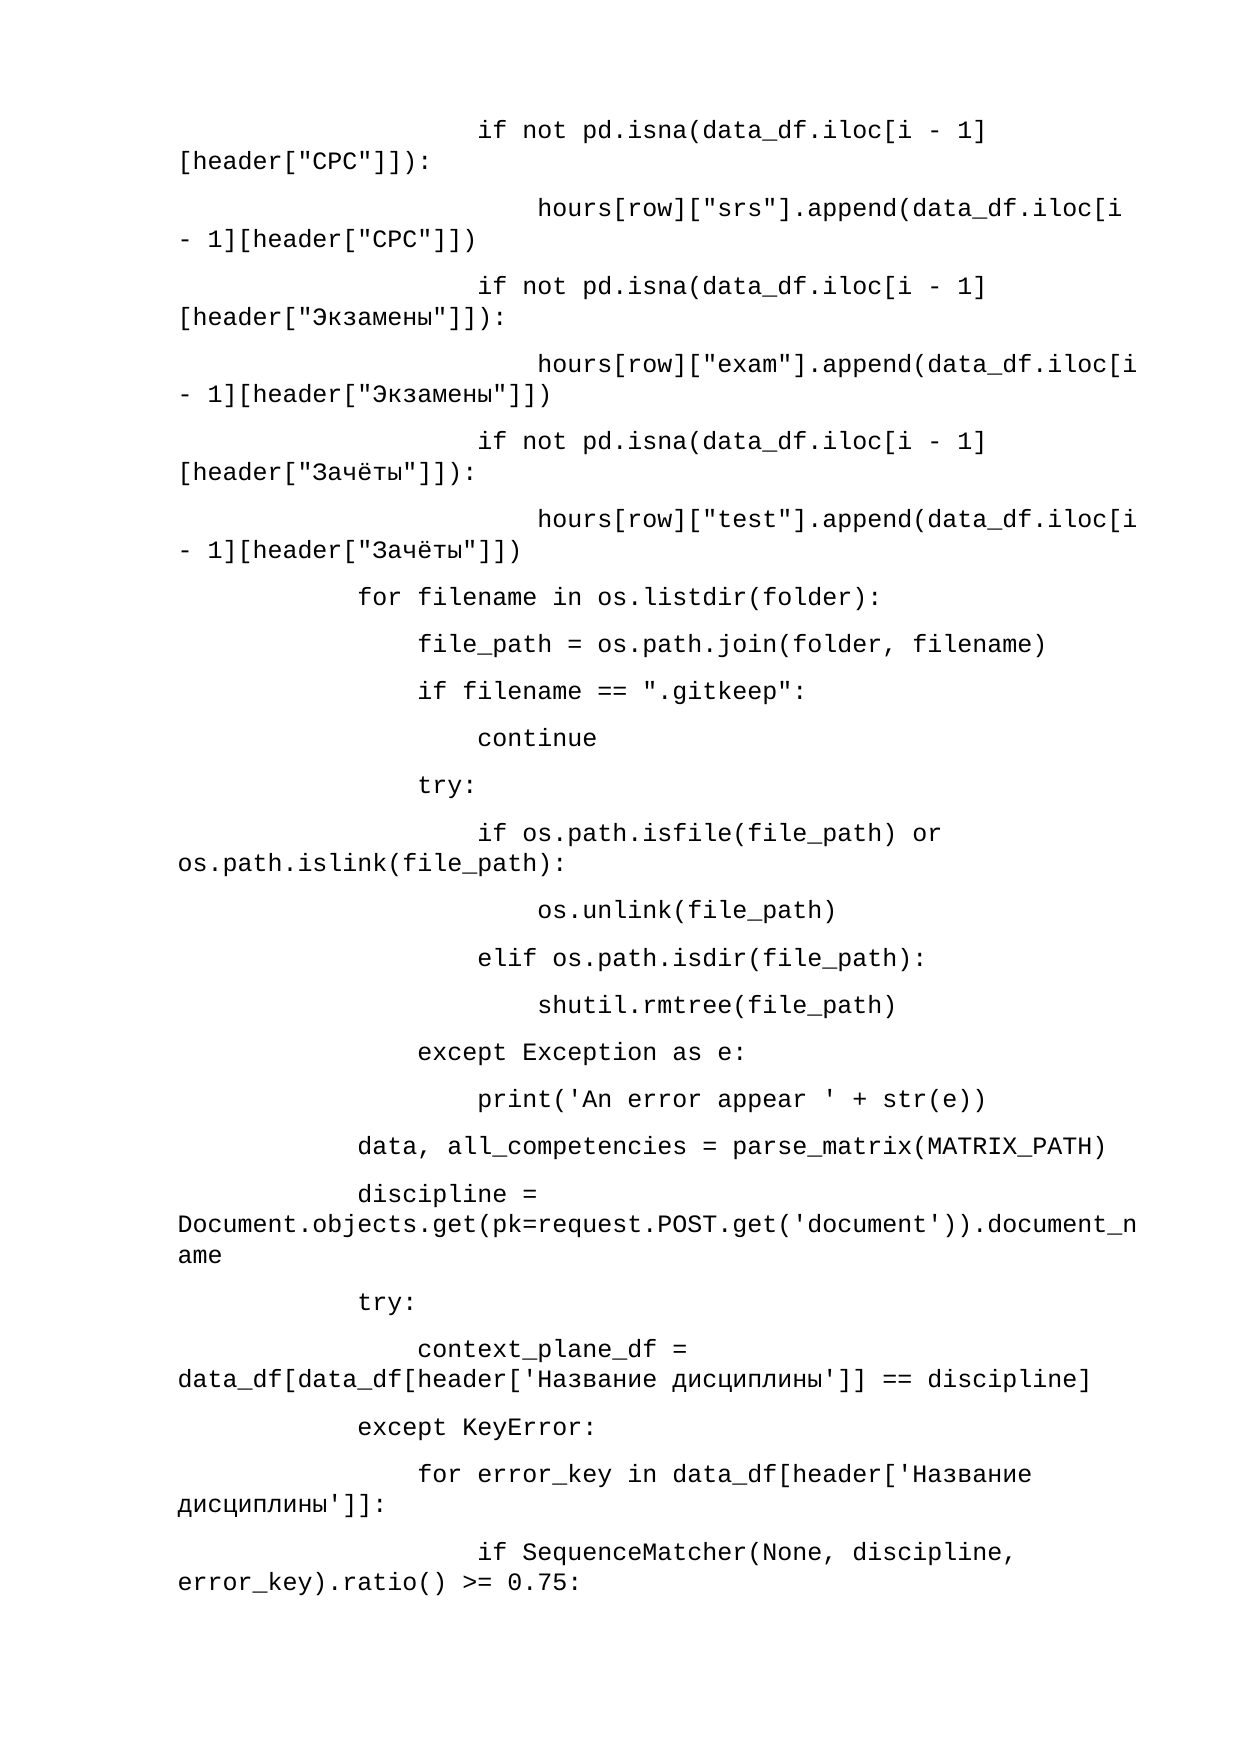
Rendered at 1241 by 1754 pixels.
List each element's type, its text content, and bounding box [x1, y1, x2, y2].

text if os.path.isfile(file_path) or os.path.islink(file_path): [177, 820, 1152, 879]
text if filename == ".gitkeep": [177, 679, 1152, 707]
text if SequenceMatcher(None, discipline, error_key).ratio() >= 0.75: [177, 1539, 1152, 1598]
text discipline = Document.objects.get(pk=request.POST.get('document')).document_name [177, 1181, 1152, 1271]
text file_path = os.path.join(folder, filename) [177, 632, 1152, 660]
text continue [177, 726, 1152, 754]
text for error_key in data_df[header['Название дисциплины']]: [177, 1461, 1152, 1520]
text hours[row]["exam"].append(data_df.iloc[i - 1][header["Экзамены"]]) [177, 351, 1152, 410]
text hours[row]["srs"].append(data_df.iloc[i - 1][header["СРС"]]) [177, 196, 1152, 255]
text if not pd.isna(data_df.iloc[i - 1][header["Экзамены"]]): [177, 273, 1152, 332]
text try: [177, 773, 1152, 801]
text if not pd.isna(data_df.iloc[i - 1][header["СРС"]]): [177, 118, 1152, 177]
text os.unlink(file_path) [177, 898, 1152, 926]
text if not pd.isna(data_df.iloc[i - 1][header["Зачёты"]]): [177, 429, 1152, 488]
text except Exception as e: [177, 1039, 1152, 1068]
text for filename in os.listdir(folder): [177, 584, 1152, 613]
text data, all_competencies = parse_matrix(MATRIX_PATH) [177, 1134, 1152, 1162]
text hours[row]["test"].append(data_df.iloc[i - 1][header["Зачёты"]]) [177, 507, 1152, 566]
text context_plane_df = data_df[data_df[header['Название дисциплины']] == discipline] [177, 1337, 1152, 1395]
text shutil.rmtree(file_path) [177, 992, 1152, 1021]
text print('An error appear ' + str(e)) [177, 1087, 1152, 1115]
text except KeyError: [177, 1414, 1152, 1443]
text elif os.path.isdir(file_path): [177, 945, 1152, 973]
text try: [177, 1289, 1152, 1318]
